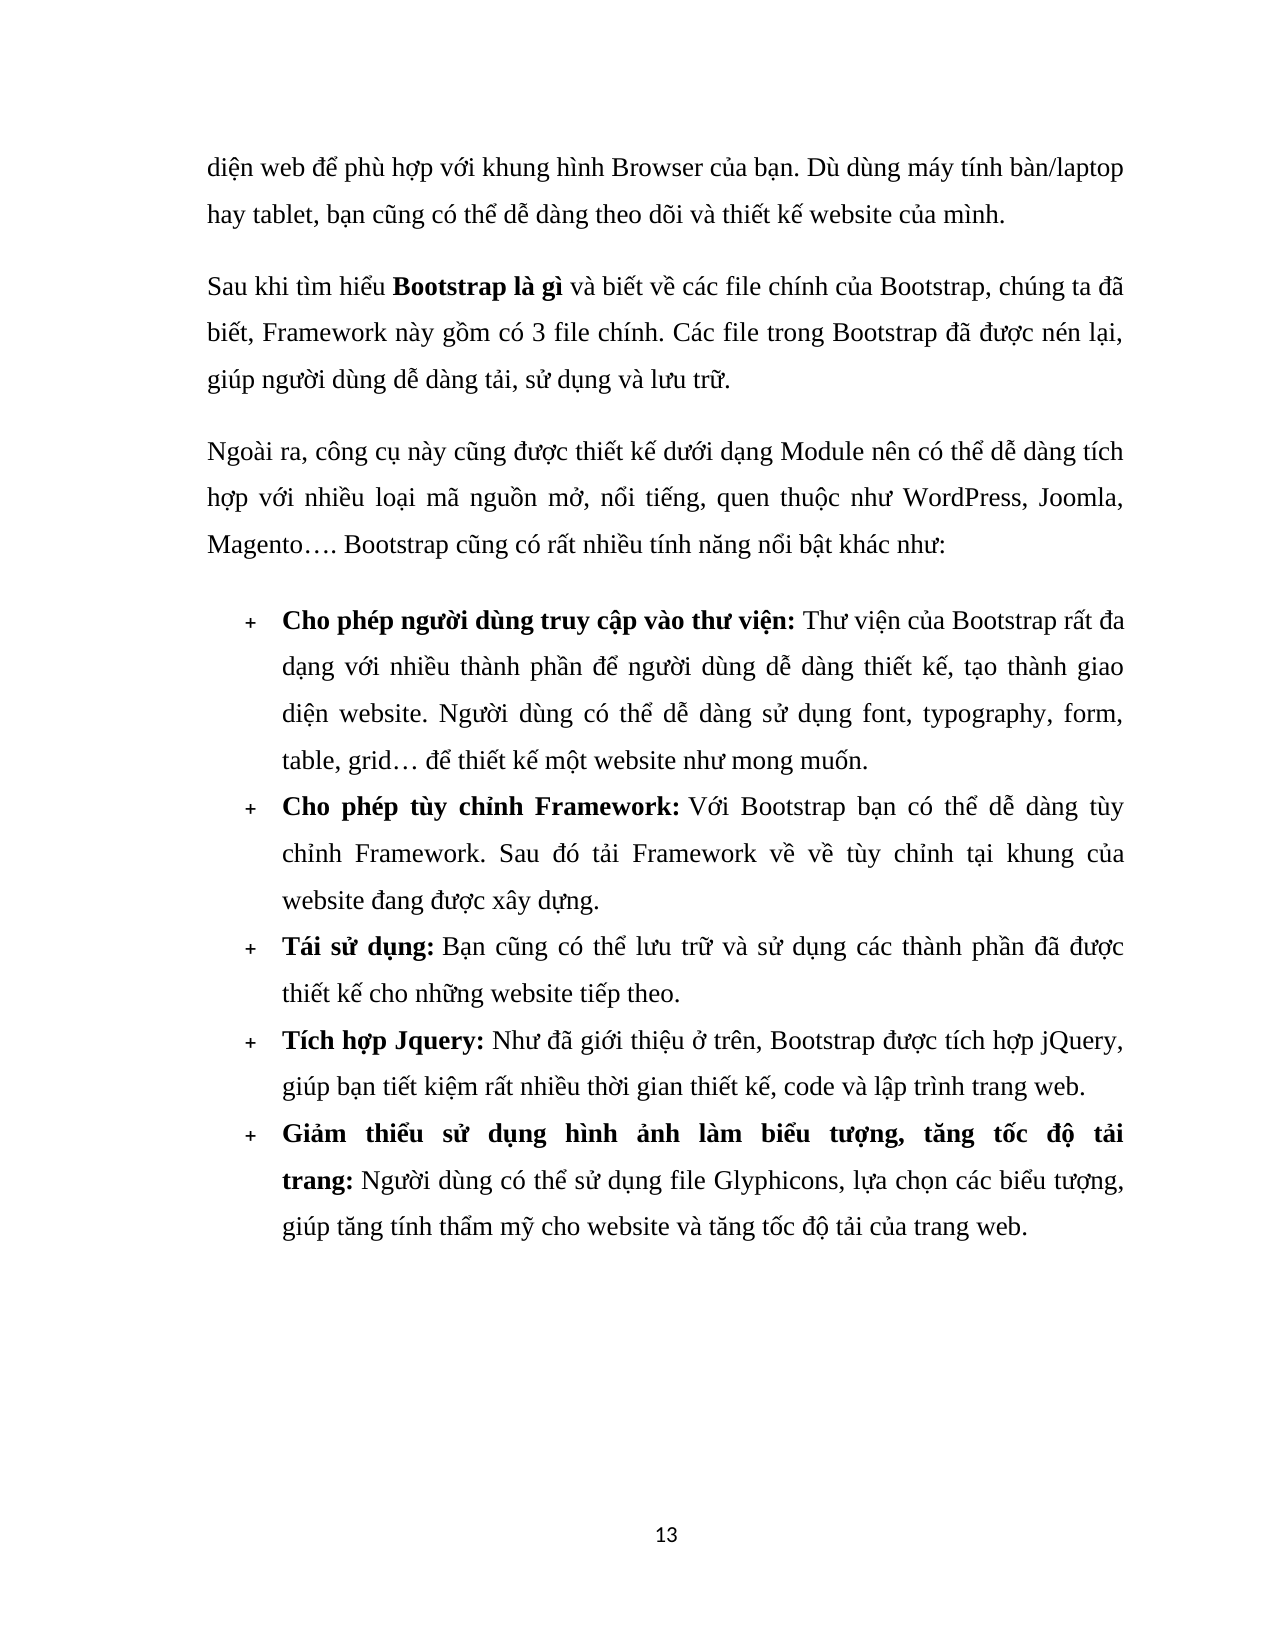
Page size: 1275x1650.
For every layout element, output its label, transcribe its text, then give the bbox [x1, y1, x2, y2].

list Tái sử dụng: Bạn cũng có thể lưu trữ và sử dụng các thành phần đã được thiết kế cho những website tiếp theo. [244, 930, 1125, 1008]
list Giảm thiểu sử dụng hình ảnh làm biểu tượng, tăng tốc độ tải trang: Người dùng có thể sử dụng file Glyphicons, lựa chọn các biểu tượng, giúp tăng tính thẩm mỹ cho website và tăng tốc độ tải của trang web. [244, 1117, 1125, 1242]
text Ngoài ra, công cụ này cũng được thiết kế dưới dạng Module nên có thể dễ dàng tích hợp với nhiều loại mã nguồn mở, nổi tiếng, quen thuộc như WordPress, Joomla, Magento…. Bootstrap cũng có rất nhiều tính năng nổi bật khác như: [207, 434, 1125, 559]
list Cho phép tùy chỉnh Framework: Với Bootstrap bạn có thể dễ dàng tùy chỉnh Framework. Sau đó tải Framework về về tùy chỉnh tại khung của website đang được xây dựng. [244, 790, 1125, 915]
list Cho phép người dùng truy cập vào thư viện: Thư viện của Bootstrap rất đa dạng với nhiều thành phần để người dùng dễ dàng thiết kế, tạo thành giao diện website. Người dùng có thể dễ dàng sử dụng font, typography, form, table, grid… để thiết kế một website như mong muốn. [244, 604, 1125, 775]
list Tích hợp Jquery: Như đã giới thiệu ở trên, Bootstrap được tích hợp jQuery, giúp bạn tiết kiệm rất nhiều thời gian thiết kế, code và lập trình trang web. [244, 1024, 1125, 1102]
text Sau khi tìm hiểu Bootstrap là gì và biết về các file chính của Bootstrap, chúng ta đã biết, Framework này gồm có 3 file chính. Các file trong Bootstrap đã được nén lại, giúp người dùng dễ dàng tải, sử dụng và lưu trữ. [207, 269, 1125, 394]
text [207, 151, 1125, 229]
